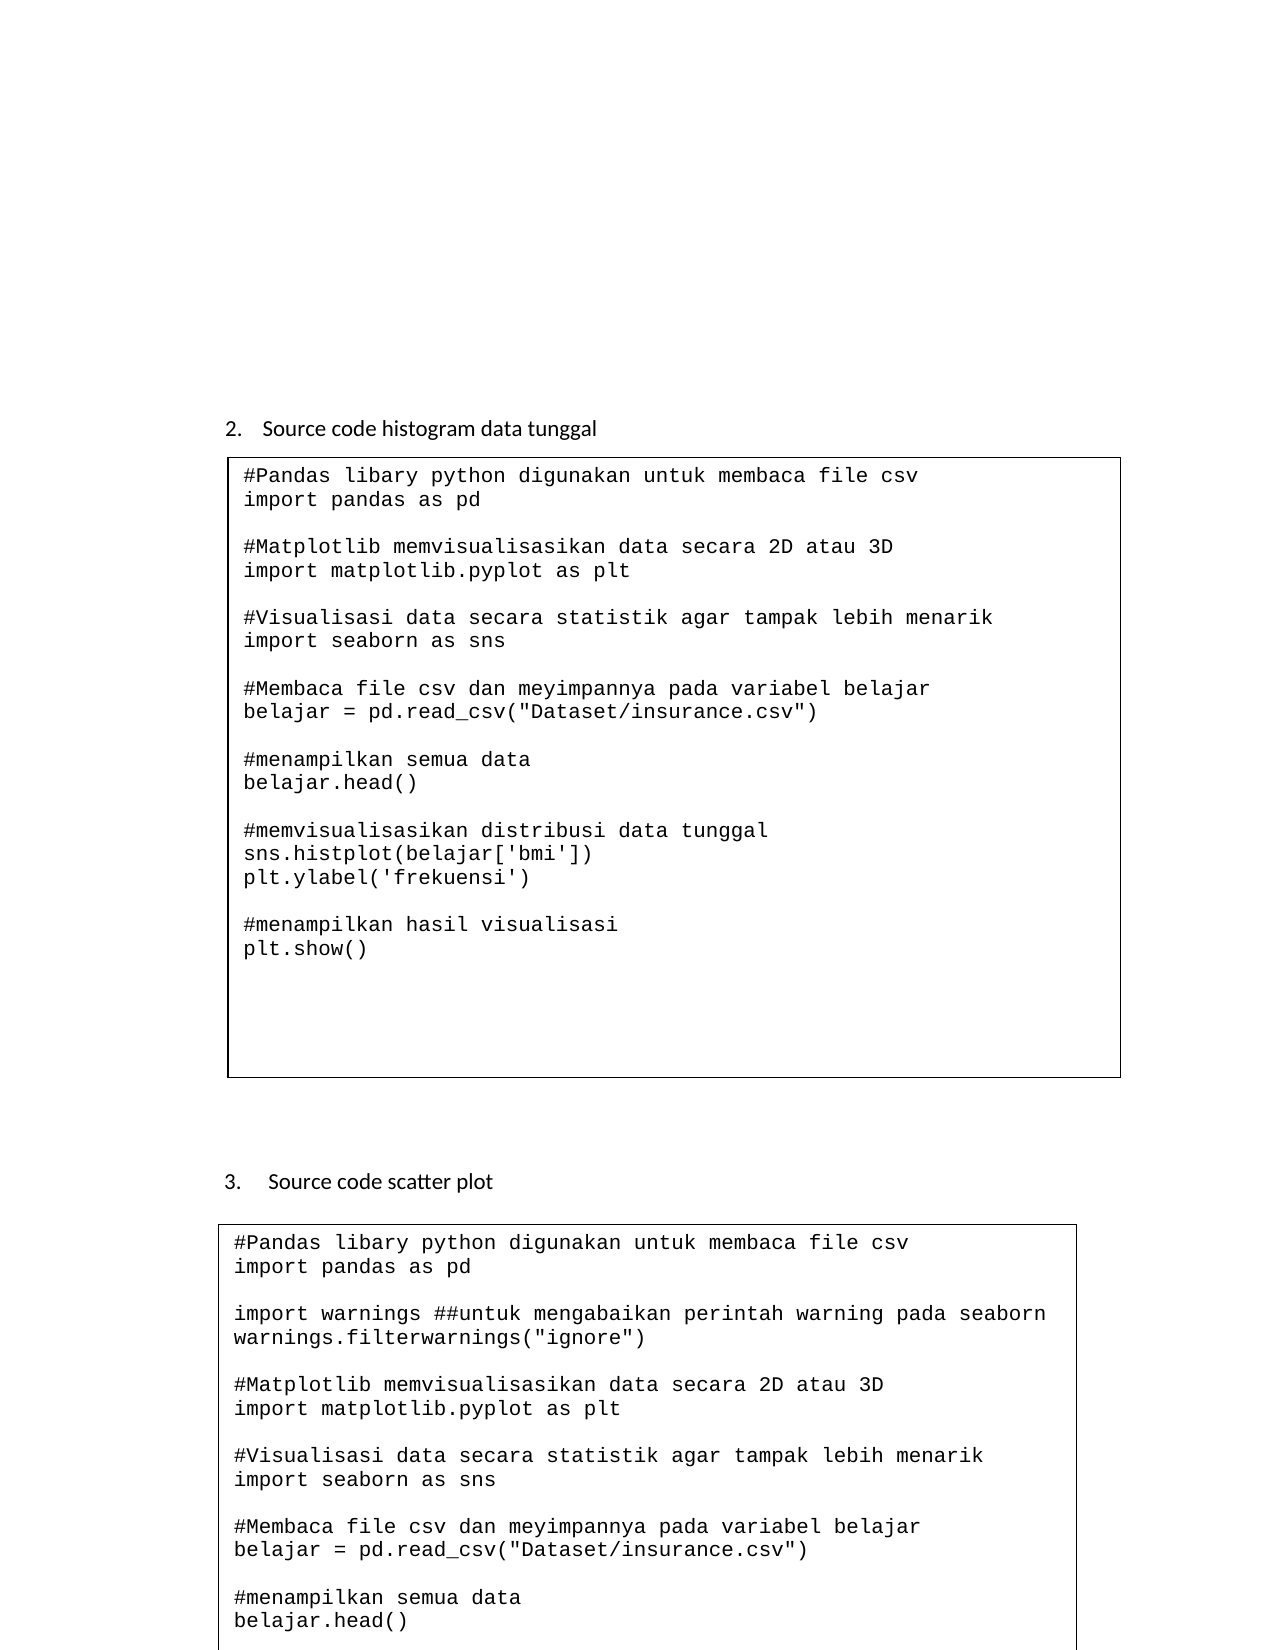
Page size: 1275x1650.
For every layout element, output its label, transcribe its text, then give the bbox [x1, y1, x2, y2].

list Source code histogram data tunggal [225, 414, 1125, 443]
list Source code scatter plot [224, 1167, 1125, 1195]
